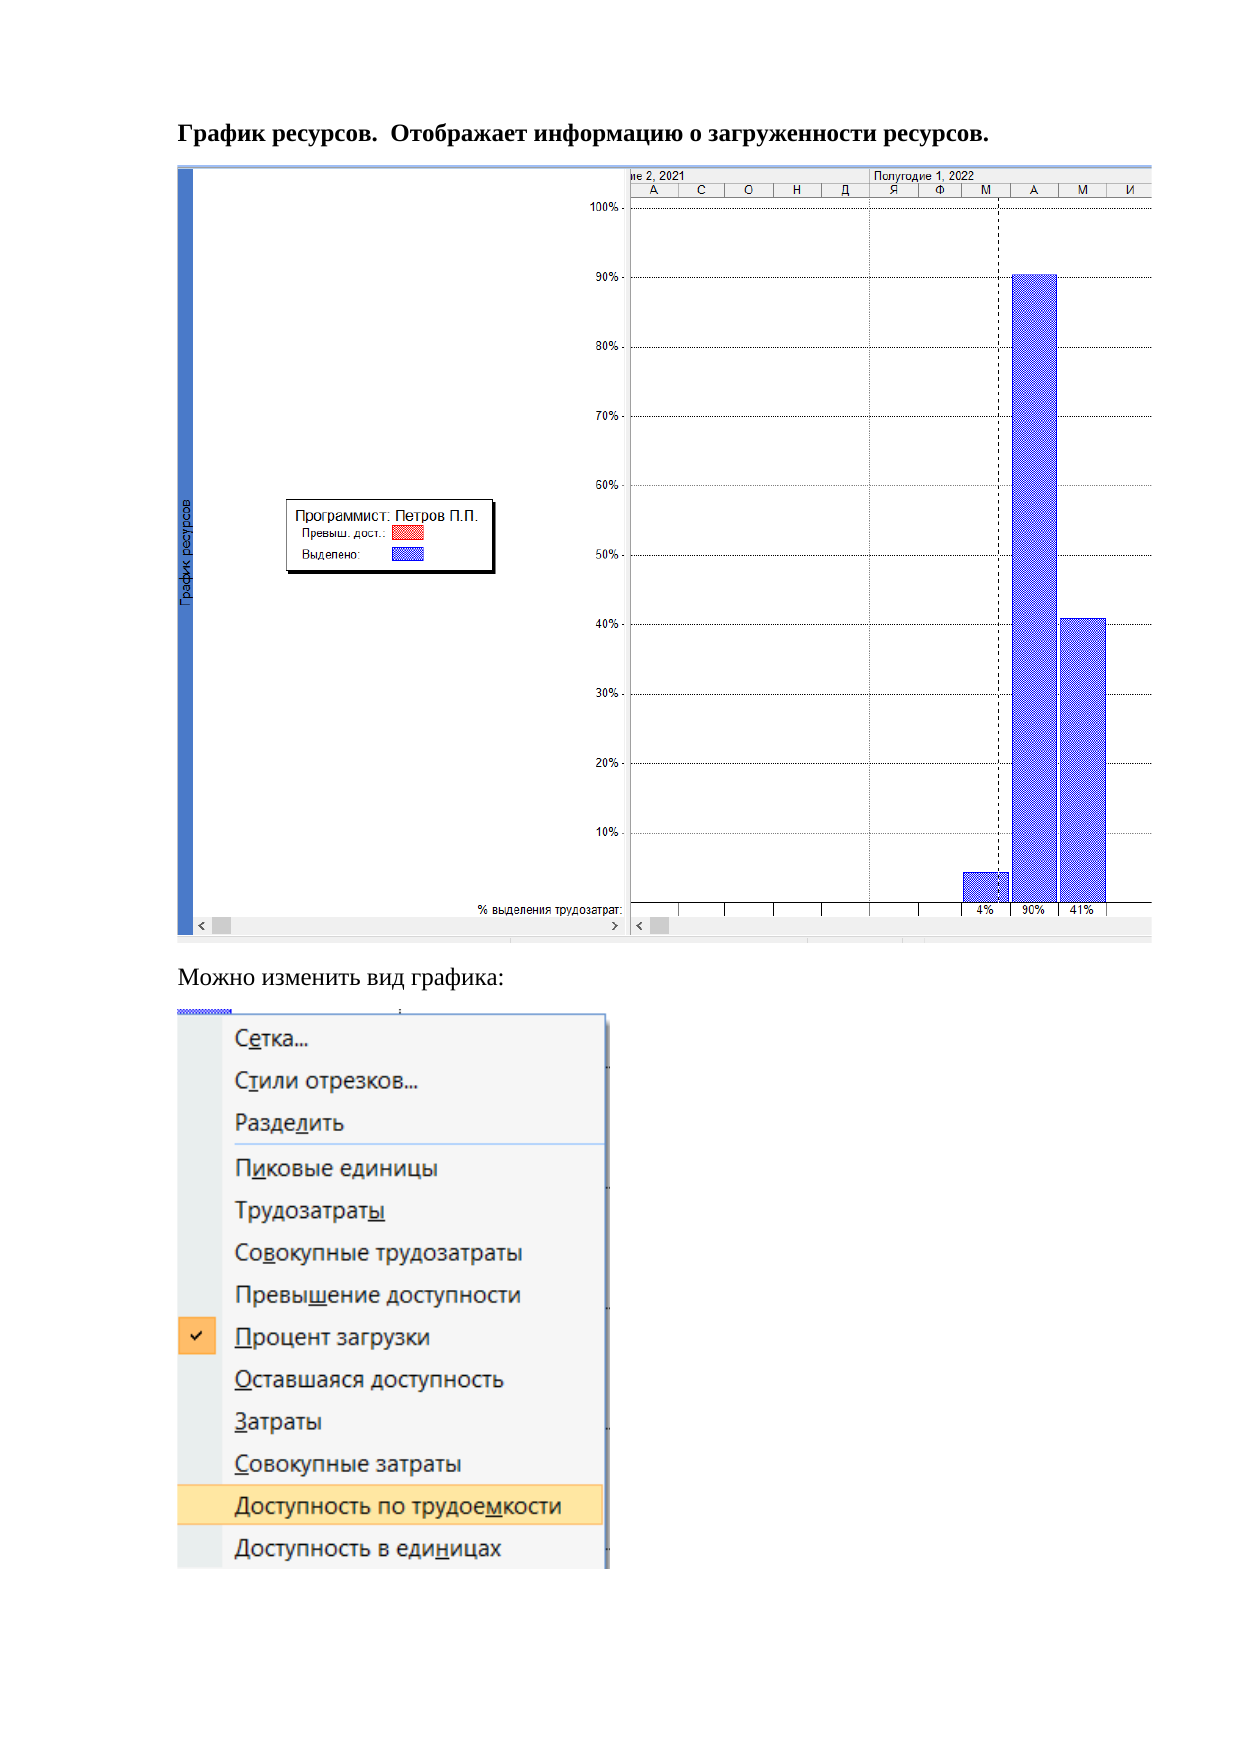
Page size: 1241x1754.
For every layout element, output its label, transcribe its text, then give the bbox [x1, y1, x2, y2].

text График ресурсов. Отображает информацию о загруженности ресурсов. [177, 118, 1152, 147]
picture [177, 1009, 610, 1569]
text Можно изменить вид графика: [177, 962, 1152, 991]
picture [177, 165, 1152, 943]
